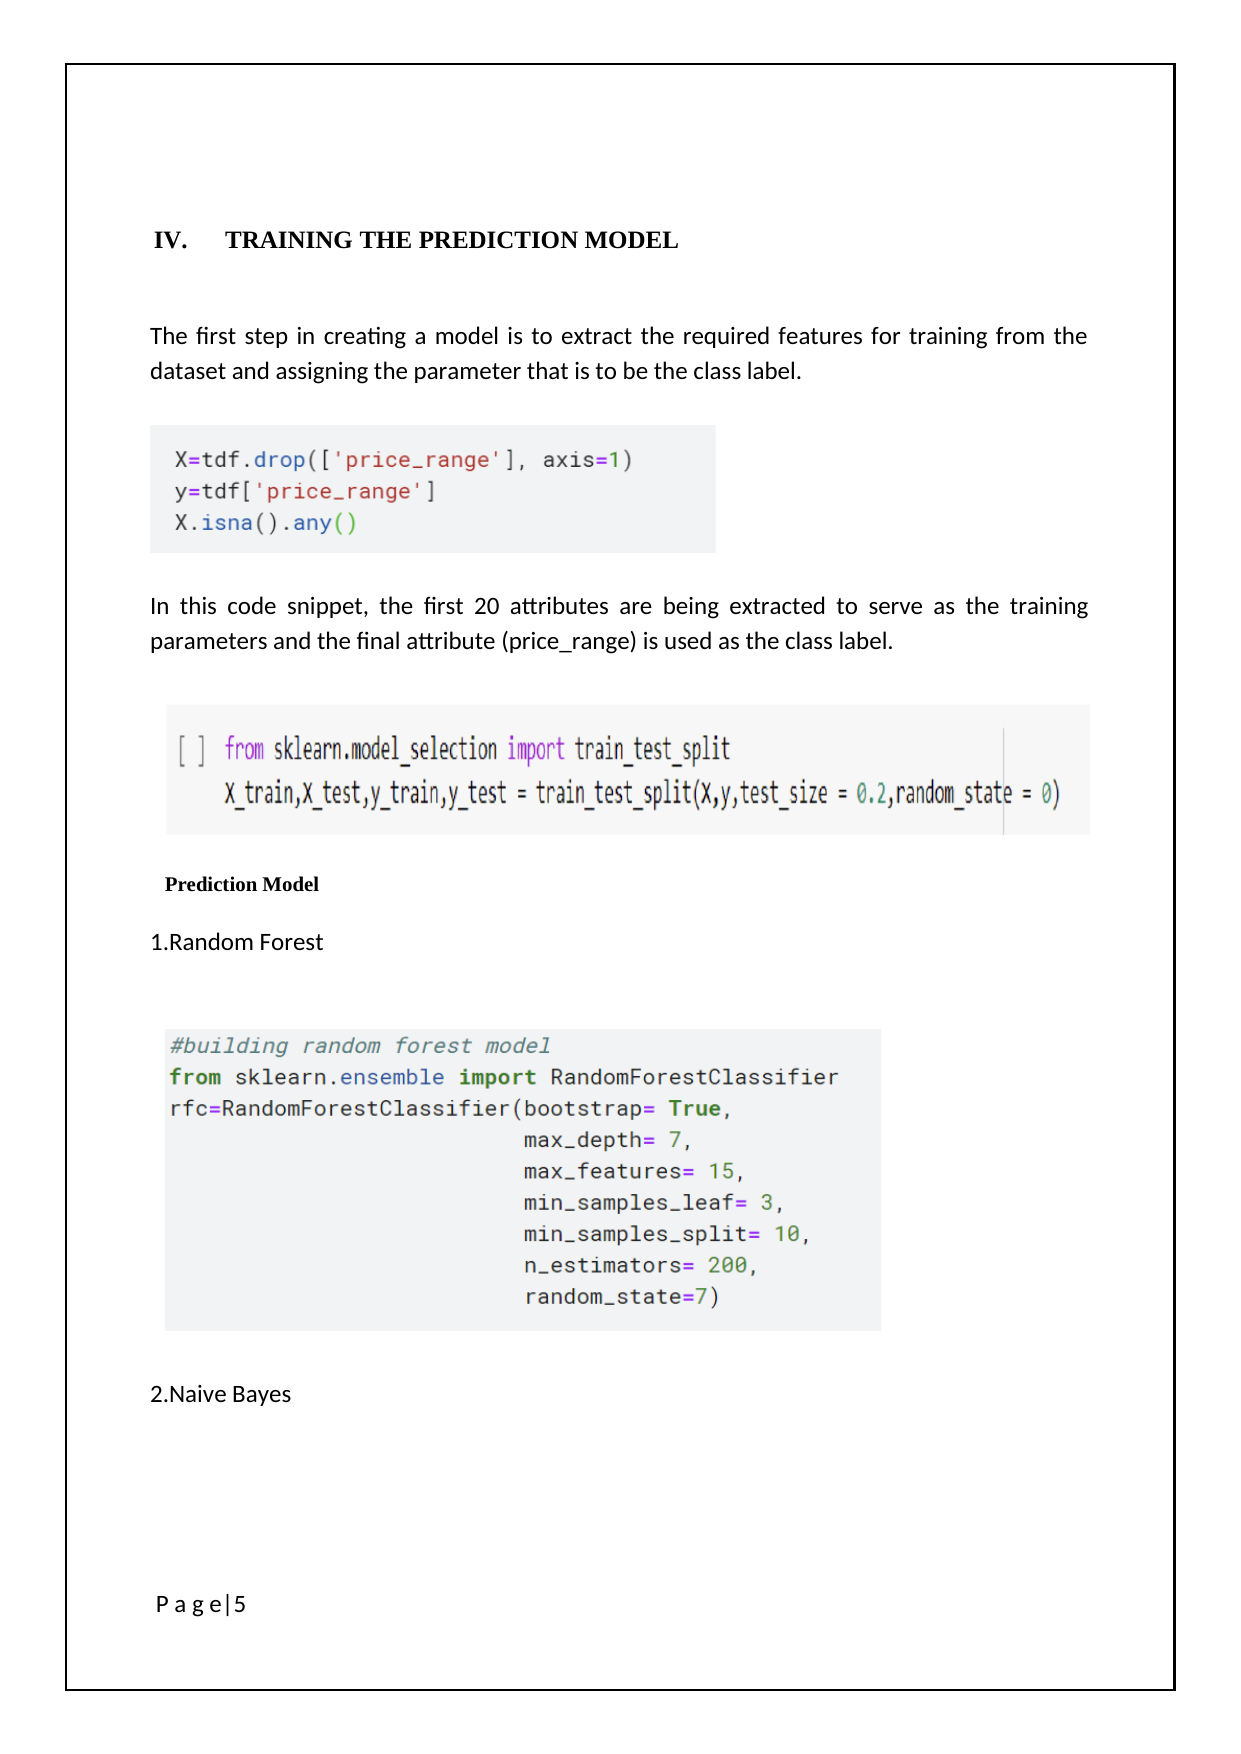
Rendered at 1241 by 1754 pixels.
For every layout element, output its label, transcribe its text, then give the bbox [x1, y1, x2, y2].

picture [150, 695, 1091, 835]
subtitle Prediction Model [164, 872, 1090, 896]
text The first step in creating a model is to extract the required features for training from the dataset and assigning the parameter that is to be the class label. [150, 320, 1090, 385]
subtitle TRAINING THE PREDICTION MODEL [187, 225, 1090, 254]
text 2.Naive Bayes [150, 1378, 1090, 1409]
text In this code snippet, the first 20 attributes are being extracted to serve as the training parameters and the final attribute (price_range) is used as the class label. [150, 591, 1090, 656]
text 1.Random Forest [150, 926, 1090, 957]
picture [150, 425, 716, 553]
picture [164, 1029, 882, 1331]
